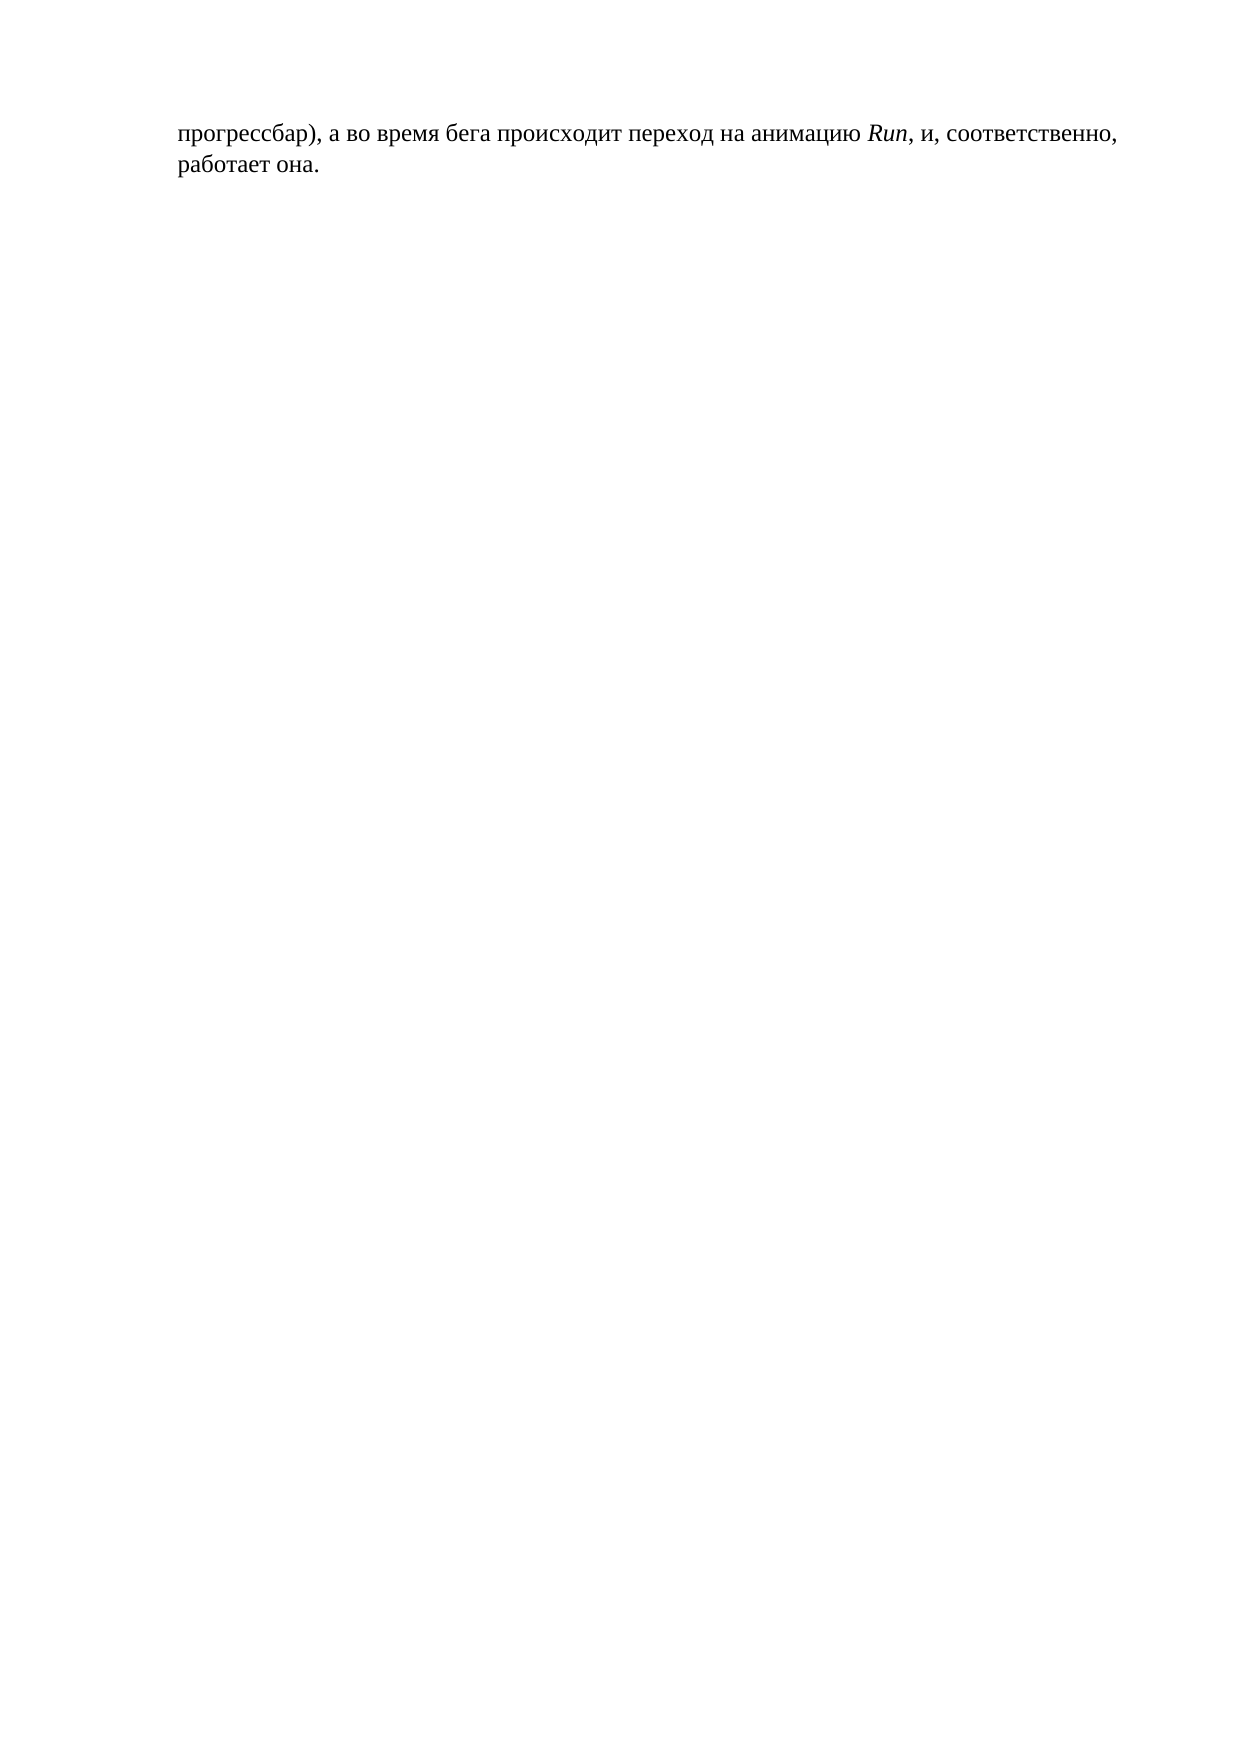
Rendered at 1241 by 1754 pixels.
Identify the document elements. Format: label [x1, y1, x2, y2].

text [177, 118, 1152, 178]
